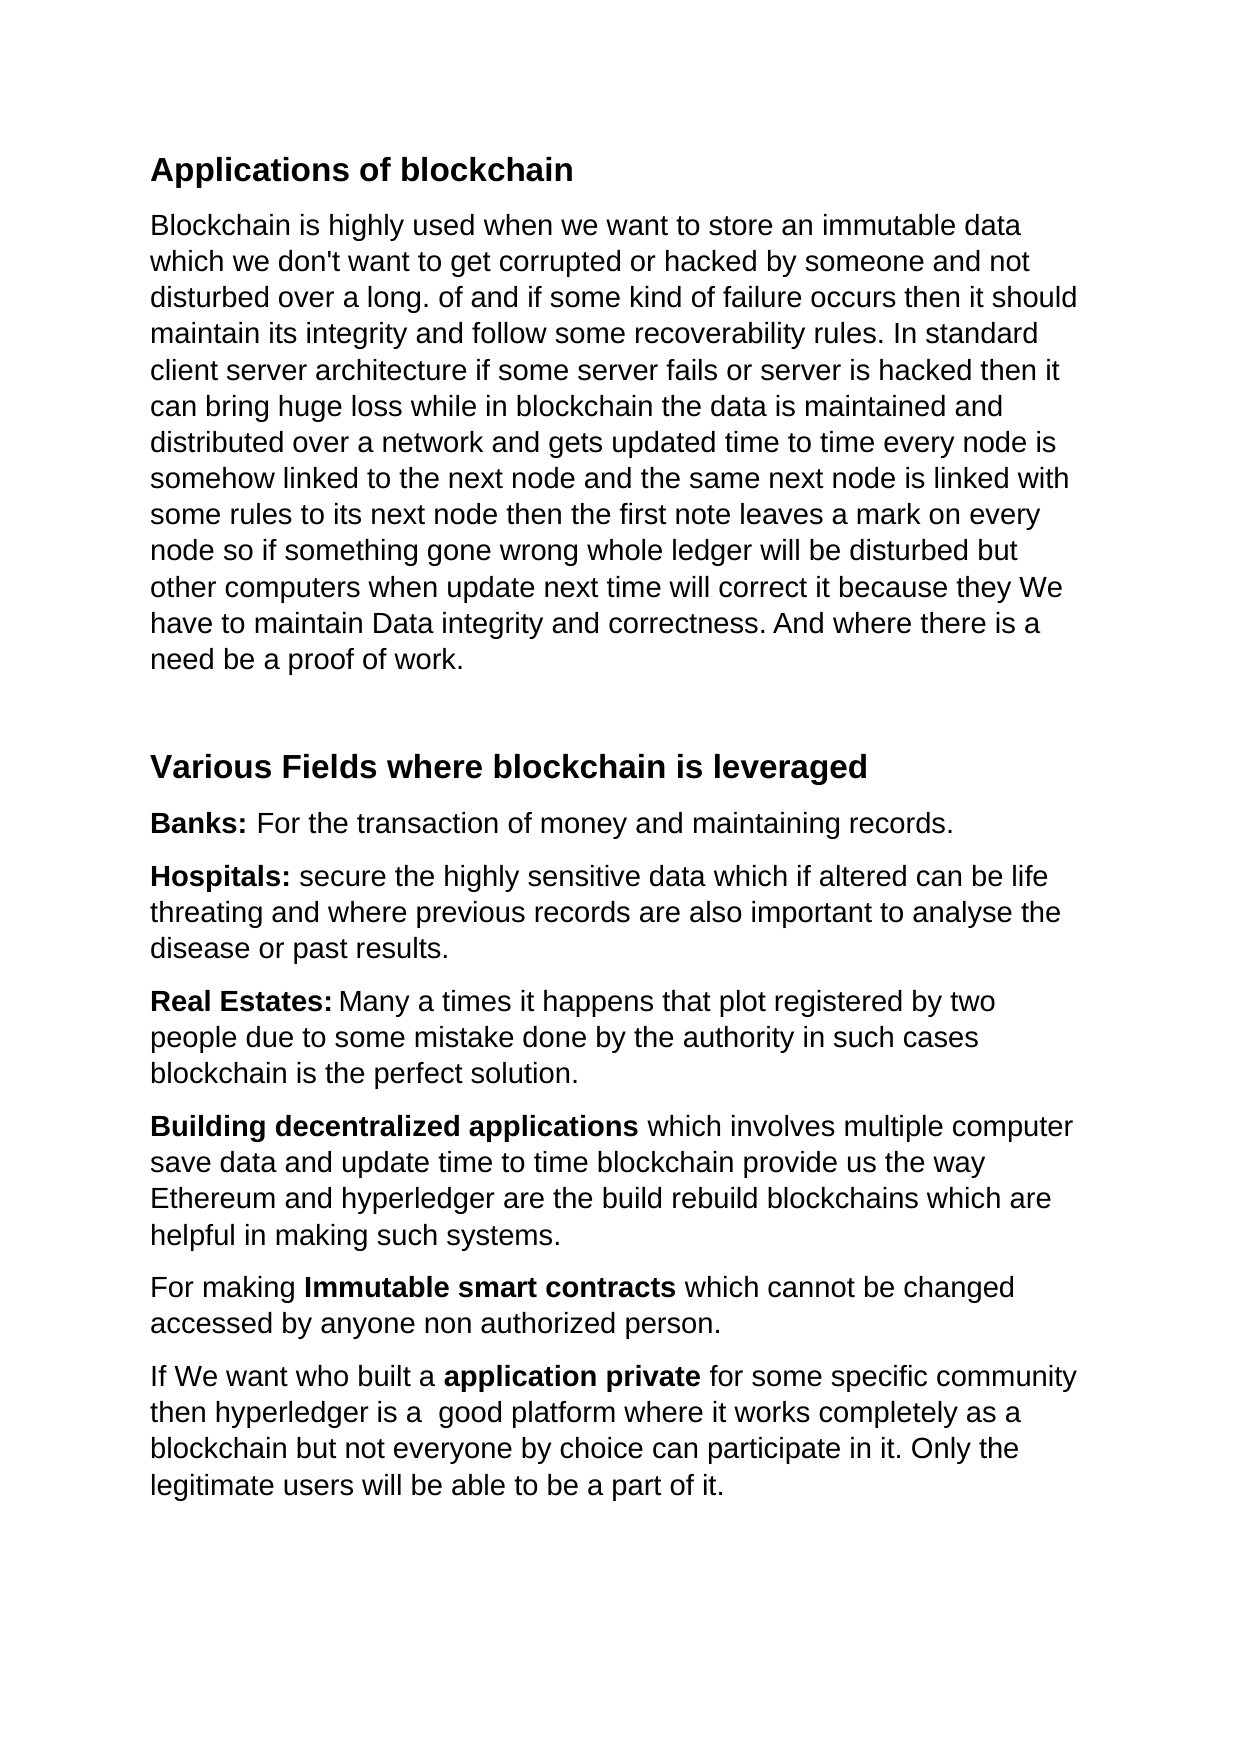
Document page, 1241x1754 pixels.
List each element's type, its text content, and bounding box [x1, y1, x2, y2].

text Applications of blockchain [150, 150, 1090, 188]
text Real Estates: Many a times it happens that plot registered by two people due to some mistake done by the authority in such cases blockchain is the perfect solution. [150, 984, 1090, 1090]
text Blockchain is highly used when we want to store an immutable data which we don't want to get corrupted or hacked by someone and not disturbed over a long. of and if some kind of failure occurs then it should maintain its integrity and follow some recoverability rules. In standard client server architecture if some server fails or server is hacked then it can bring huge loss while in blockchain the data is maintained and distributed over a network and gets updated time to time every node is somehow linked to the next node and the same next node is linked with some rules to its next node then the first note leaves a mark on every node so if something gone wrong whole ledger will be disturbed but other computers when update next time will correct it because they We have to maintain Data integrity and correctness. And where there is a need be a proof of work. [150, 208, 1090, 675]
text If We want who built a application private for some specific community then hyperledger is a good platform where it works completely as a blockchain but not everyone by choice can participate in it. Only the legitimate users will be able to be a part of it. [150, 1359, 1090, 1501]
text For making Immutable smart contracts which cannot be changed accessed by anyone non authorized person. [150, 1270, 1090, 1340]
text Banks: For the transaction of money and maintaining records. [150, 806, 1090, 839]
text Various Fields where blockchain is leveraged [150, 747, 1090, 786]
text Building decentralized applications which involves multiple computer save data and update time to time blockchain provide us the way Ethereum and hyperledger are the build rebuild blockchains which are helpful in making such systems. [150, 1109, 1090, 1251]
text Hospitals: secure the highly sensitive data which if altered can be life threating and where previous records are also important to analyse the disease or past results. [150, 859, 1090, 965]
